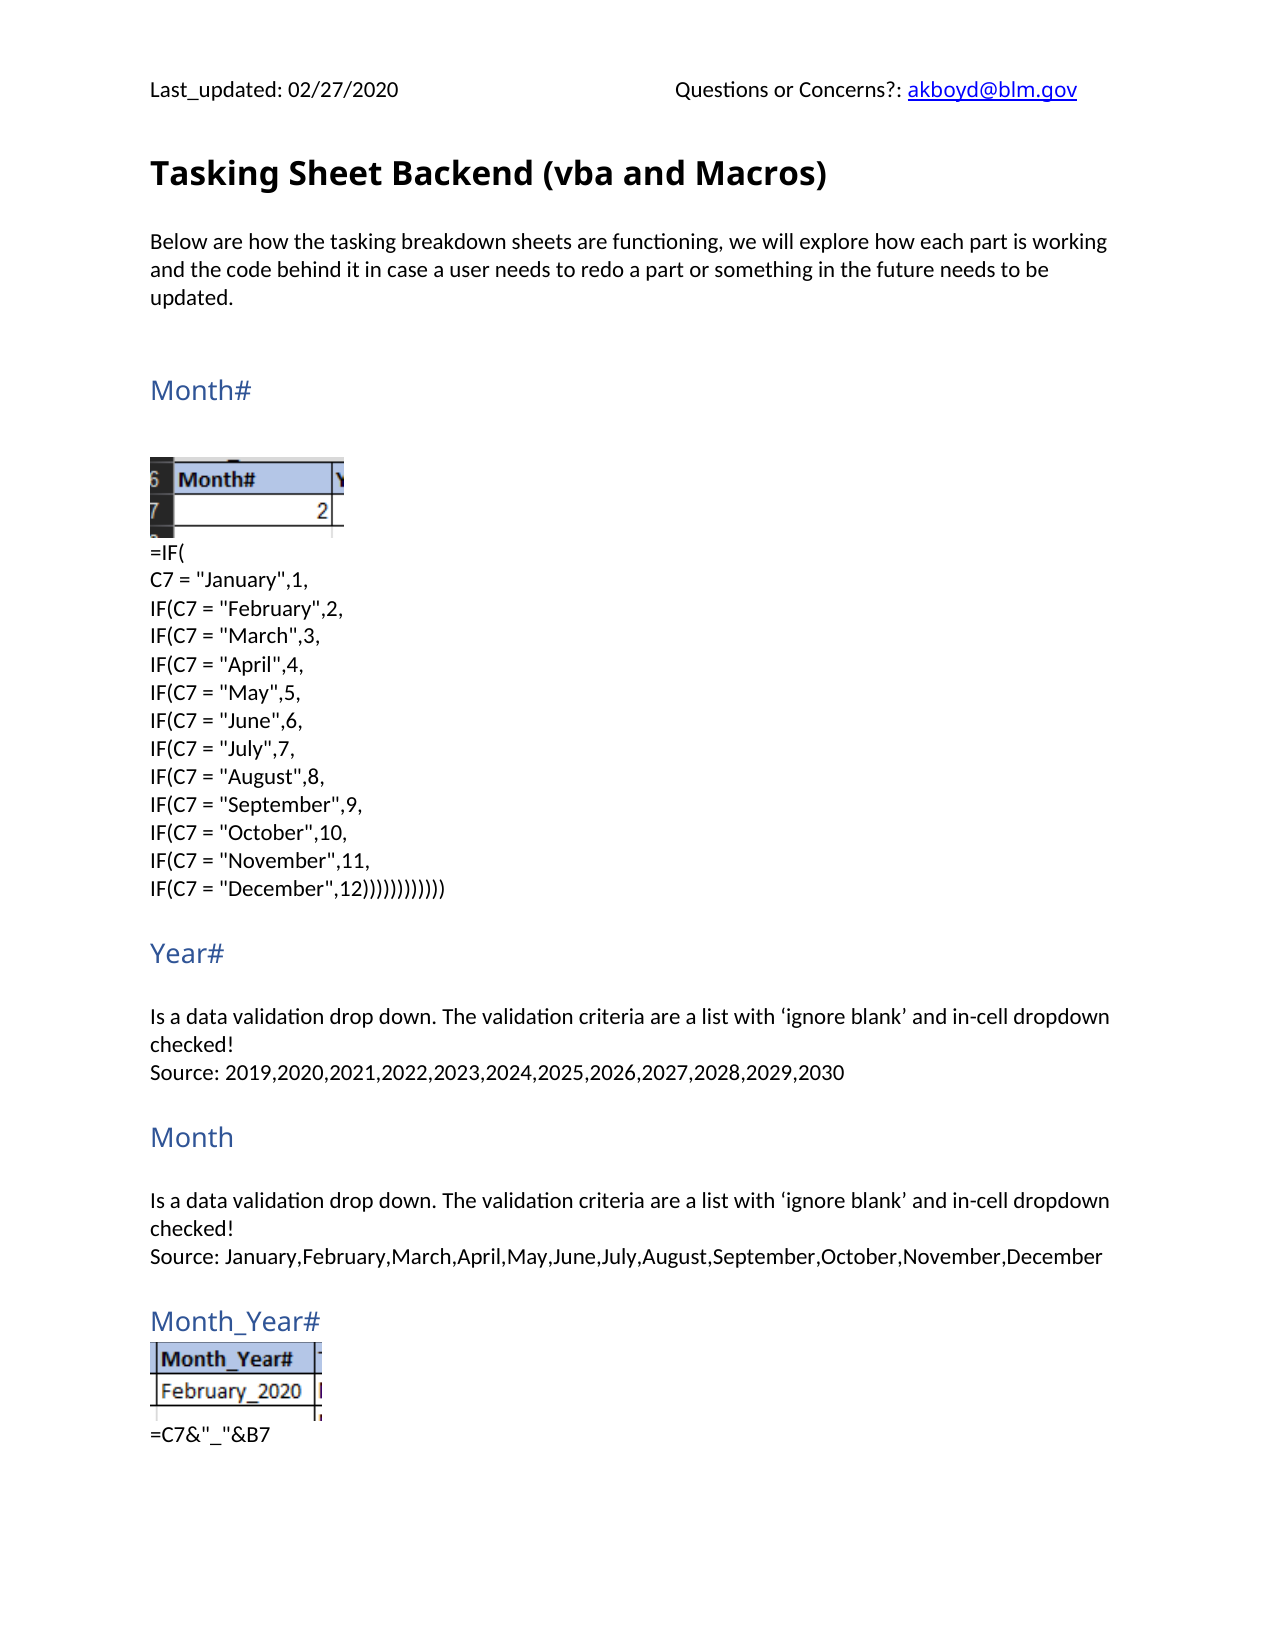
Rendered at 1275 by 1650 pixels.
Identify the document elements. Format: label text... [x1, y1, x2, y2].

text IF(C7 = "May",5, [150, 678, 1125, 706]
text Source: 2019,2020,2021,2022,2023,2024,2025,2026,2027,2028,2029,2030 [150, 1058, 1125, 1086]
text IF(C7 = "April",4, [150, 650, 1125, 678]
subtitle Month_Year# [150, 1302, 1125, 1339]
text Is a data validation drop down. The validation criteria are a list with ‘ignore blank’ and in-cell dropdown checked! [150, 1002, 1125, 1058]
text IF(C7 = "February",2, [150, 594, 1125, 622]
text IF(C7 = "August",8, [150, 762, 1125, 790]
subtitle Month [150, 1118, 1125, 1155]
text Below are how the tasking breakdown sheets are functioning, we will explore how each part is working and the code behind it in case a user needs to redo a part or something in the future needs to be updated. [150, 227, 1125, 311]
text IF(C7 = "November",11, [150, 846, 1125, 874]
text Source: January,February,March,April,May,June,July,August,September,October,November,December [150, 1242, 1125, 1270]
text IF(C7 = "June",6, [150, 706, 1125, 734]
text =C7&"_"&B7 [150, 1420, 1125, 1448]
text C7 = "January",1, [150, 566, 1125, 594]
picture [150, 1342, 322, 1421]
subtitle Month# [150, 371, 1125, 408]
subtitle Year# [150, 934, 1125, 971]
text IF(C7 = "July",7, [150, 734, 1125, 762]
text IF(C7 = "October",10, [150, 818, 1125, 846]
text =IF( [150, 538, 1125, 566]
subtitle Tasking Sheet Backend (vba and Macros) [150, 150, 1125, 195]
text IF(C7 = "September",9, [150, 790, 1125, 818]
text IF(C7 = "December",12)))))))))))) [150, 874, 1125, 902]
text IF(C7 = "March",3, [150, 622, 1125, 650]
text Is a data validation drop down. The validation criteria are a list with ‘ignore blank’ and in-cell dropdown checked! [150, 1186, 1125, 1242]
picture [150, 457, 344, 538]
